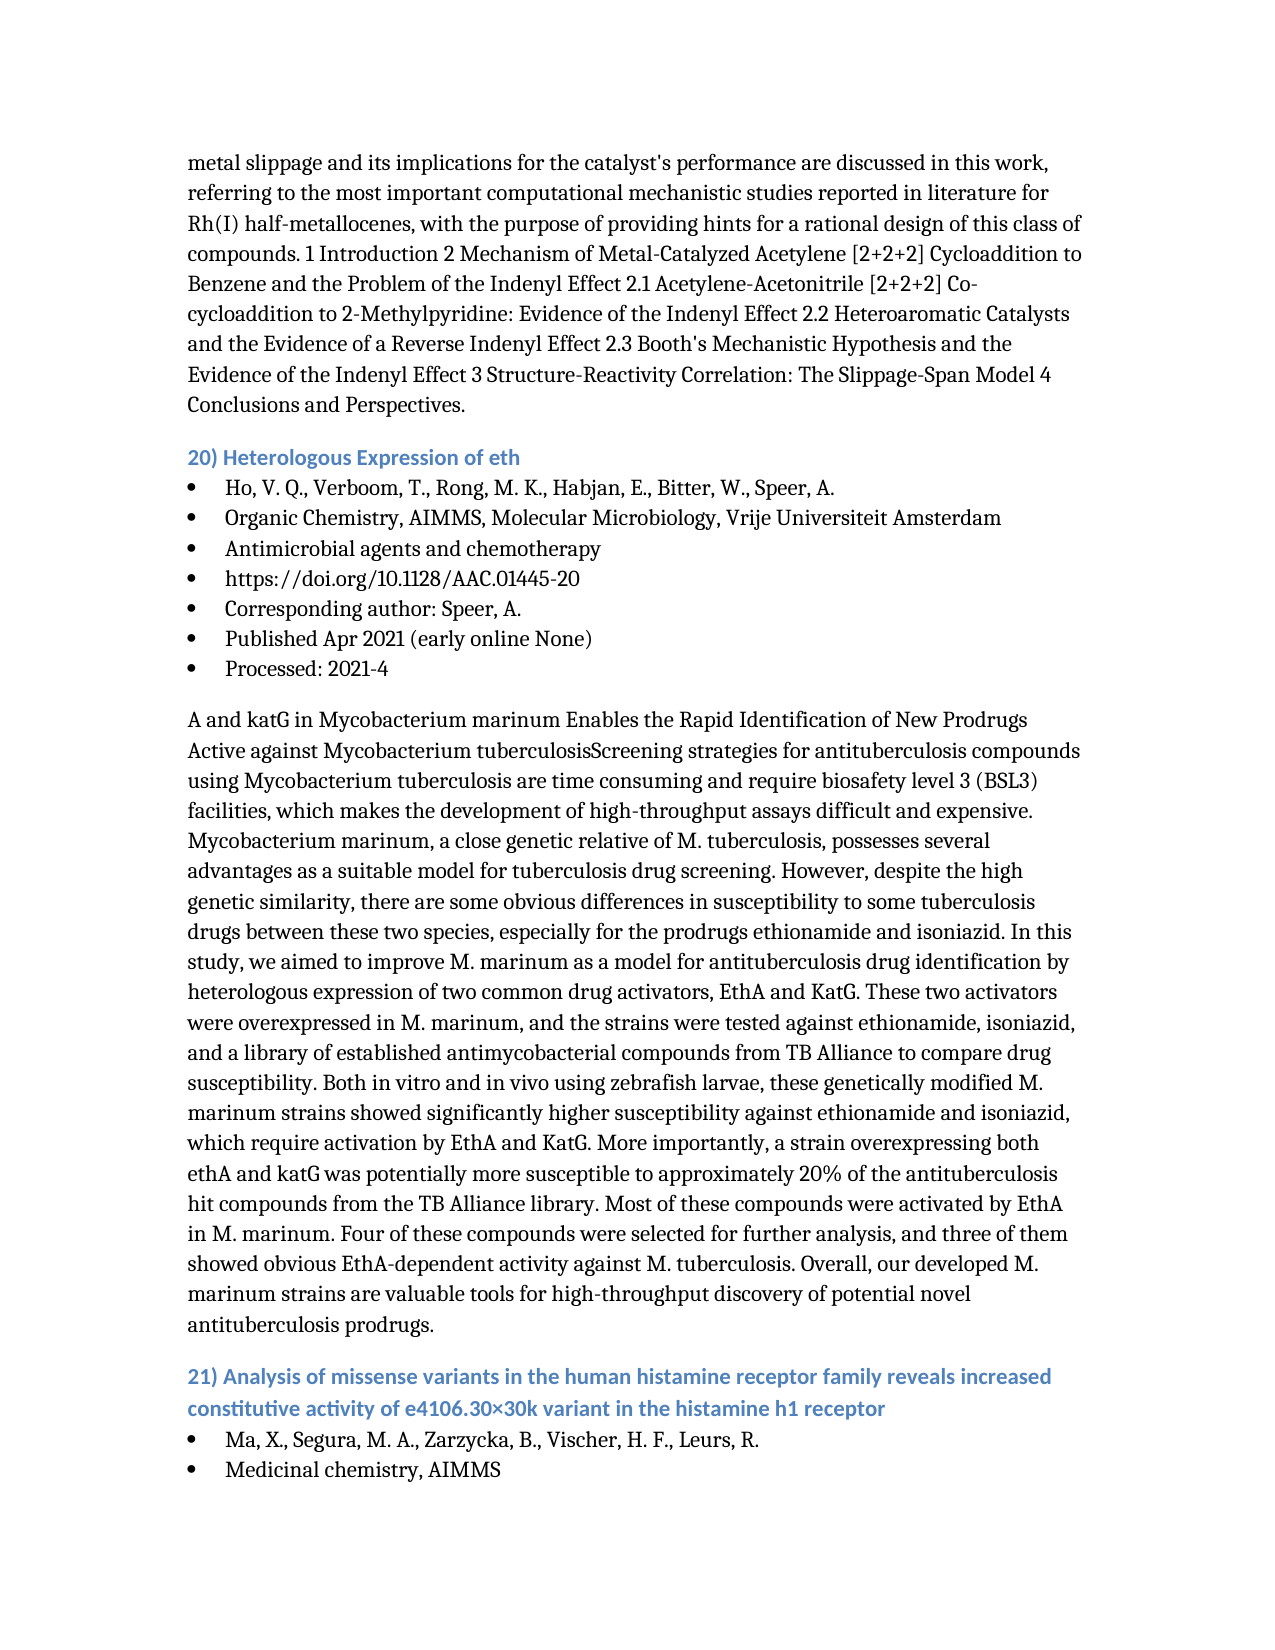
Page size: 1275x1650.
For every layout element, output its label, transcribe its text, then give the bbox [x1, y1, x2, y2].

subtitle 21) Analysis of missense variants in the human histamine receptor family reveals increased constitutive activity of e4106.30×30k variant in the histamine h1 receptor [187, 1362, 1087, 1423]
list Antimicrobial agents and chemotherapy [187, 535, 1087, 562]
list Ma, X., Segura, M. A., Zarzycka, B., Vischer, H. F., Leurs, R. [187, 1427, 1087, 1453]
list Medicinal chemistry, AIMMS [187, 1457, 1087, 1483]
list Organic Chemistry, AIMMS, Molecular Microbiology, Vrije Universiteit Amsterdam [187, 505, 1087, 531]
list Processed: 2021-4 [187, 656, 1087, 682]
text A and katG in Mycobacterium marinum Enables the Rapid Identification of New Prodrugs Active against Mycobacterium tuberculosisScreening strategies for antituberculosis compounds using Mycobacterium tuberculosis are time consuming and require biosafety level 3 (BSL3) facilities, which makes the development of high-throughput assays difficult and expensive. Mycobacterium marinum, a close genetic relative of M. tuberculosis, possesses several advantages as a suitable model for tuberculosis drug screening. However, despite the high genetic similarity, there are some obvious differences in susceptibility to some tuberculosis drugs between these two species, especially for the prodrugs ethionamide and isoniazid. In this study, we aimed to improve M. marinum as a model for antituberculosis drug identification by heterologous expression of two common drug activators, EthA and KatG. These two activators were overexpressed in M. marinum, and the strains were tested against ethionamide, isoniazid, and a library of established antimycobacterial compounds from TB Alliance to compare drug susceptibility. Both in vitro and in vivo using zebrafish larvae, these genetically modified M. marinum strains showed significantly higher susceptibility against ethionamide and isoniazid, which require activation by EthA and KatG. More importantly, a strain overexpressing both ethA and katG was potentially more susceptible to approximately 20% of the antituberculosis hit compounds from the TB Alliance library. Most of these compounds were activated by EthA in M. marinum. Four of these compounds were selected for further analysis, and three of them showed obvious EthA-dependent activity against M. tuberculosis. Overall, our developed M. marinum strains are valuable tools for high-throughput discovery of potential novel antituberculosis prodrugs. [187, 707, 1087, 1338]
list Corresponding author: Speer, A. [187, 596, 1087, 622]
subtitle 20) Heterologous Expression of eth [187, 443, 1087, 471]
list Published Apr 2021 (early online None) [187, 626, 1087, 652]
list https://doi.org/10.1128/AAC.01445-20 [187, 566, 1087, 592]
list Ho, V. Q., Verboom, T., Rong, M. K., Habjan, E., Bitter, W., Speer, A. [187, 475, 1087, 501]
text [187, 150, 1087, 418]
